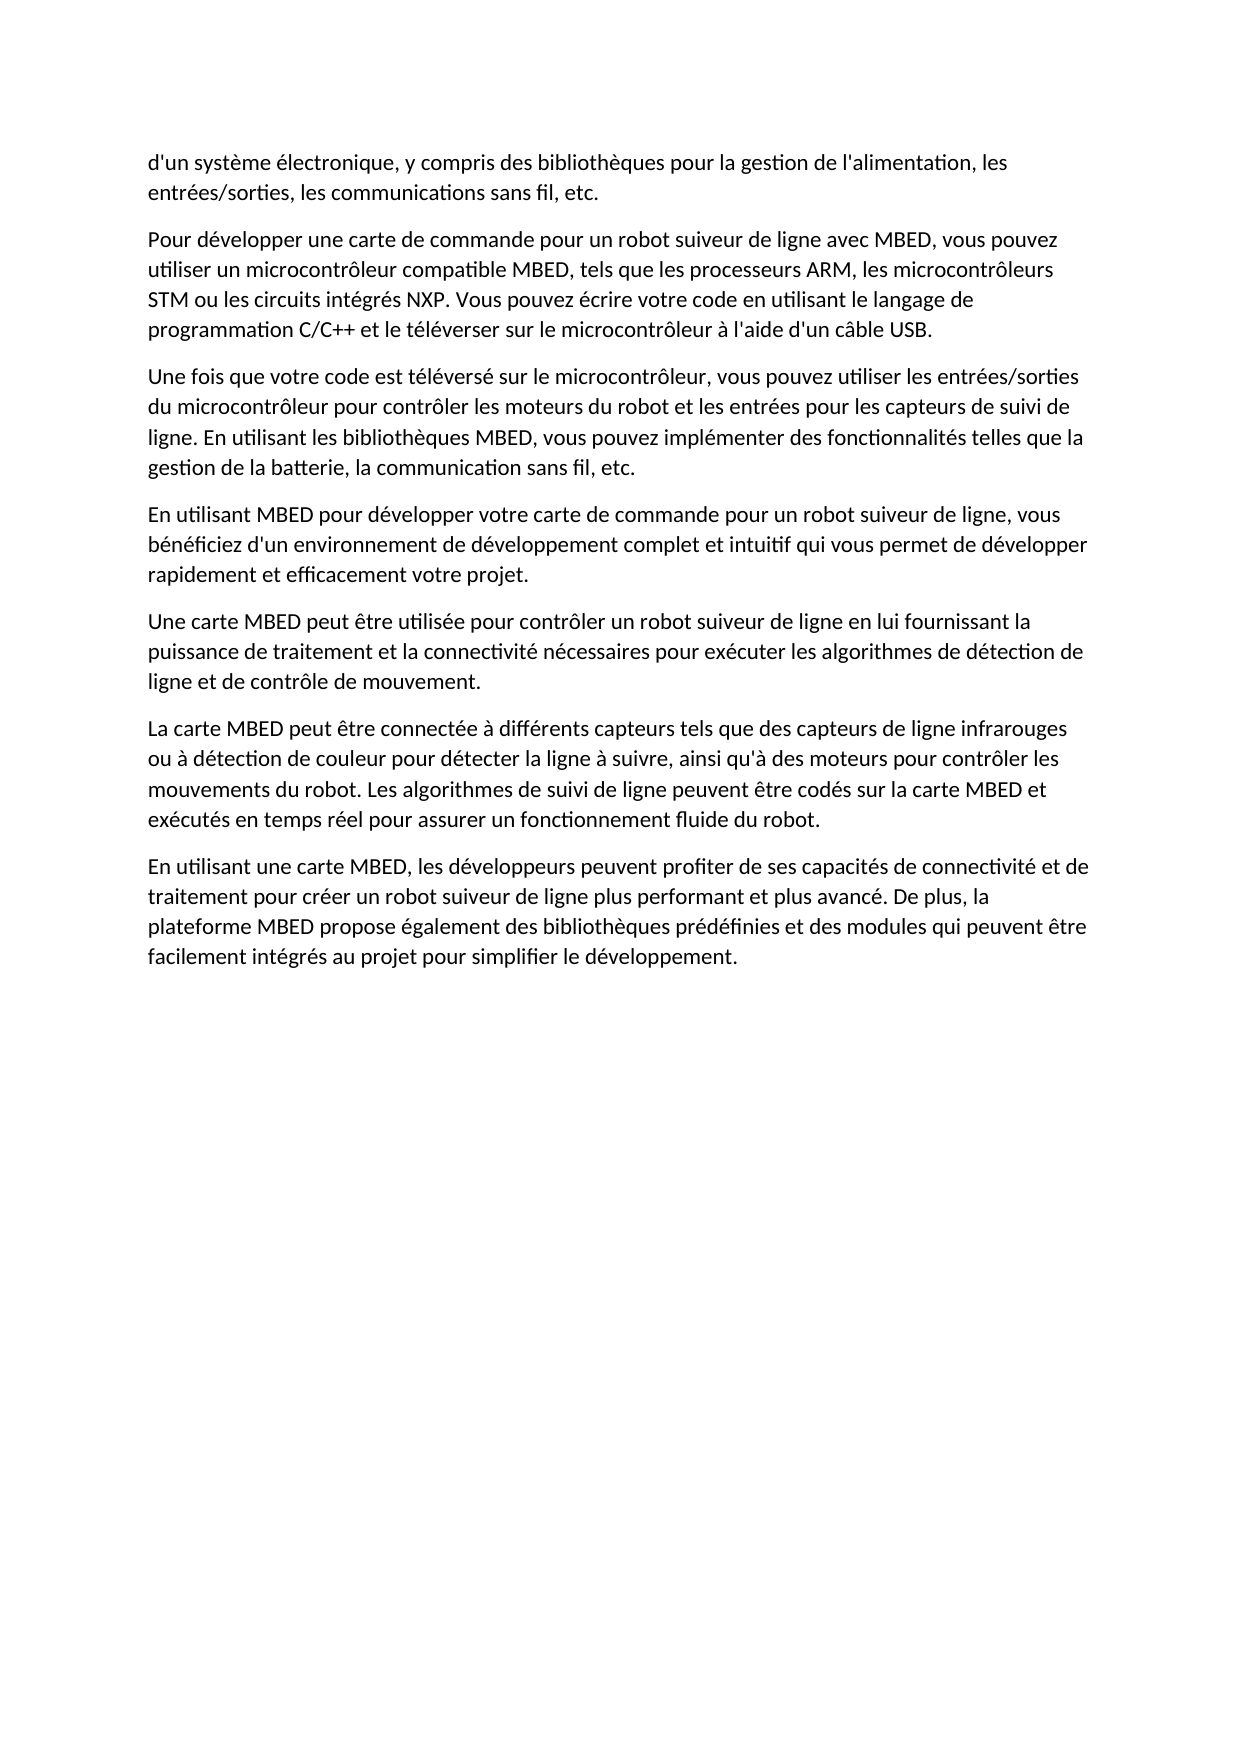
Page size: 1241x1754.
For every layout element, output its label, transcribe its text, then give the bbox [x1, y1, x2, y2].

text Une fois que votre code est téléversé sur le microcontrôleur, vous pouvez utiliser les entrées/sorties du microcontrôleur pour contrôler les moteurs du robot et les entrées pour les capteurs de suivi de ligne. En utilisant les bibliothèques MBED, vous pouvez implémenter des fonctionnalités telles que la gestion de la batterie, la communication sans fil, etc. [148, 362, 1093, 481]
text En utilisant MBED pour développer votre carte de commande pour un robot suiveur de ligne, vous bénéficiez d'un environnement de développement complet et intuitif qui vous permet de développer rapidement et efficacement votre projet. [148, 500, 1093, 588]
text Pour développer une carte de commande pour un robot suiveur de ligne avec MBED, vous pouvez utiliser un microcontrôleur compatible MBED, tels que les processeurs ARM, les microcontrôleurs STM ou les circuits intégrés NXP. Vous pouvez écrire votre code en utilisant le langage de programmation C/C++ et le téléverser sur le microcontrôleur à l'aide d'un câble USB. [148, 225, 1093, 343]
text La carte MBED peut être connectée à différents capteurs tels que des capteurs de ligne infrarouges ou à détection de couleur pour détecter la ligne à suivre, ainsi qu'à des moteurs pour contrôler les mouvements du robot. Les algorithmes de suivi de ligne peuvent être codés sur la carte MBED et exécutés en temps réel pour assurer un fonctionnement fluide du robot. [148, 714, 1093, 833]
text Une carte MBED peut être utilisée pour contrôler un robot suiveur de ligne en lui fournissant la puissance de traitement et la connectivité nécessaires pour exécuter les algorithmes de détection de ligne et de contrôle de mouvement. [148, 607, 1093, 695]
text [148, 148, 1093, 206]
text En utilisant une carte MBED, les développeurs peuvent profiter de ses capacités de connectivité et de traitement pour créer un robot suiveur de ligne plus performant et plus avancé. De plus, la plateforme MBED propose également des bibliothèques prédéfinies et des modules qui peuvent être facilement intégrés au projet pour simplifier le développement. [148, 852, 1093, 970]
